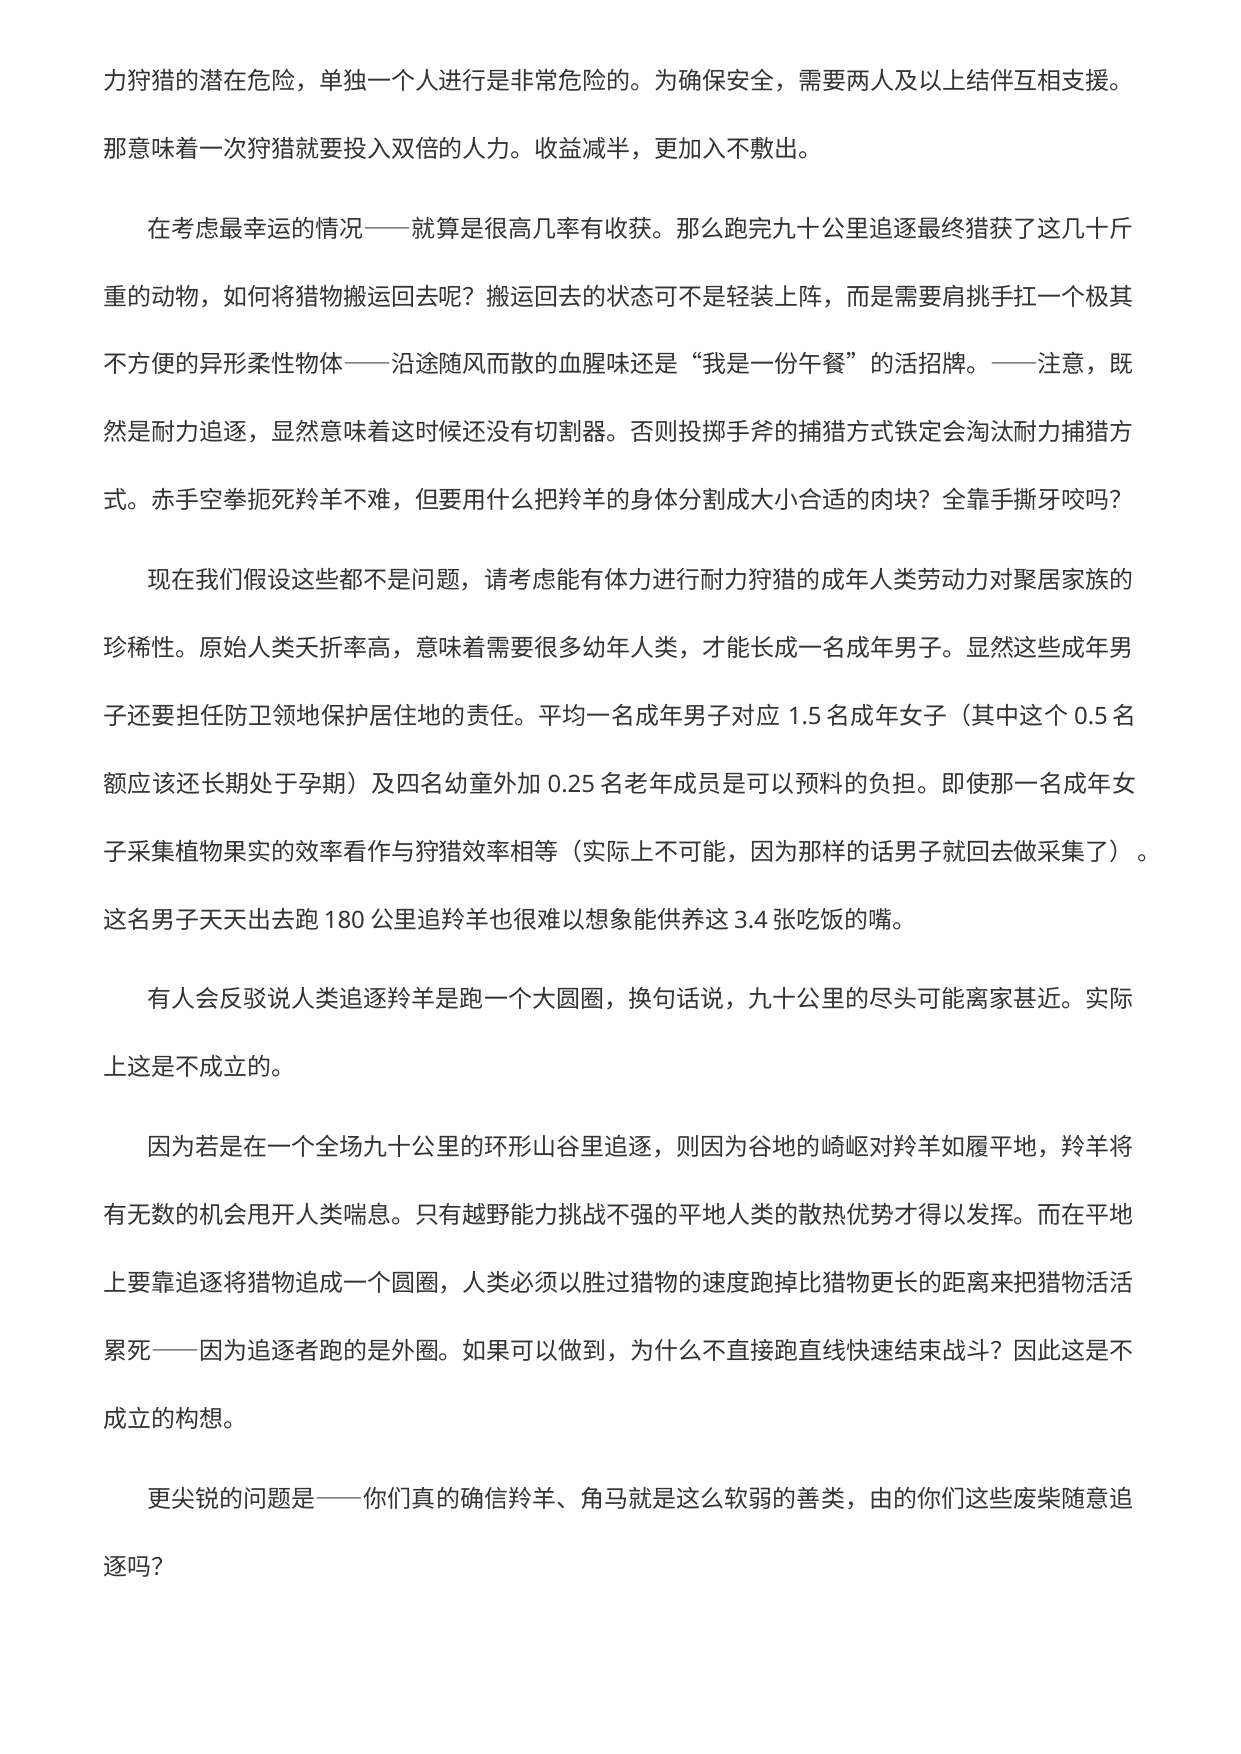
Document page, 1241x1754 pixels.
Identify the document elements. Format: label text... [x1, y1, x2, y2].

text 因为若是在一个全场九十公里的环形山谷里追逐，则因为谷地的崎岖对羚羊如履平地，羚羊将有无数的机会甩开人类喘息。只有越野能力挑战不强的平地人类的散热优势才得以发挥。而在平地上要靠追逐将猎物追成一个圆圈，人类必须以胜过猎物的速度跑掉比猎物更长的距离来把猎物活活累死——因为追逐者跑的是外圈。如果可以做到，为什么不直接跑直线快速结束战斗？因此这是不成立的构想。 [103, 1111, 1137, 1451]
text 在考虑最幸运的情况——就算是很高几率有收获。那么跑完九十公里追逐最终猎获了这几十斤重的动物，如何将猎物搬运回去呢？搬运回去的状态可不是轻装上阵，而是需要肩挑手扛一个极其不方便的异形柔性物体——沿途随风而散的血腥味还是“我是一份午餐”的活招牌。——注意，既然是耐力追逐，显然意味着这时候还没有切割器。否则投掷手斧的捕猎方式铁定会淘汰耐力捕猎方式。赤手空拳扼死羚羊不难，但要用什么把羚羊的身体分割成大小合适的肉块？全靠手撕牙咬吗？ [103, 193, 1137, 532]
text 更尖锐的问题是——你们真的确信羚羊、角马就是这么软弱的善类，由的你们这些废柴随意追逐吗？ [103, 1463, 1137, 1598]
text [103, 45, 1137, 181]
text 有人会反驳说人类追逐羚羊是跑一个大圆圈，换句话说，九十公里的尽头可能离家甚近。实际上这是不成立的。 [103, 963, 1137, 1099]
text 现在我们假设这些都不是问题，请考虑能有体力进行耐力狩猎的成年人类劳动力对聚居家族的珍稀性。原始人类夭折率高，意味着需要很多幼年人类，才能长成一名成年男子。显然这些成年男子还要担任防卫领地保护居住地的责任。平均一名成年男子对应1.5名成年女子（其中这个0.5名额应该还长期处于孕期）及四名幼童外加0.25名老年成员是可以预料的负担。即使那一名成年女子采集植物果实的效率看作与狩猎效率相等（实际上不可能，因为那样的话男子就回去做采集了）。这名男子天天出去跑180公里追羚羊也很难以想象能供养这3.4张吃饭的嘴。 [103, 544, 1137, 952]
